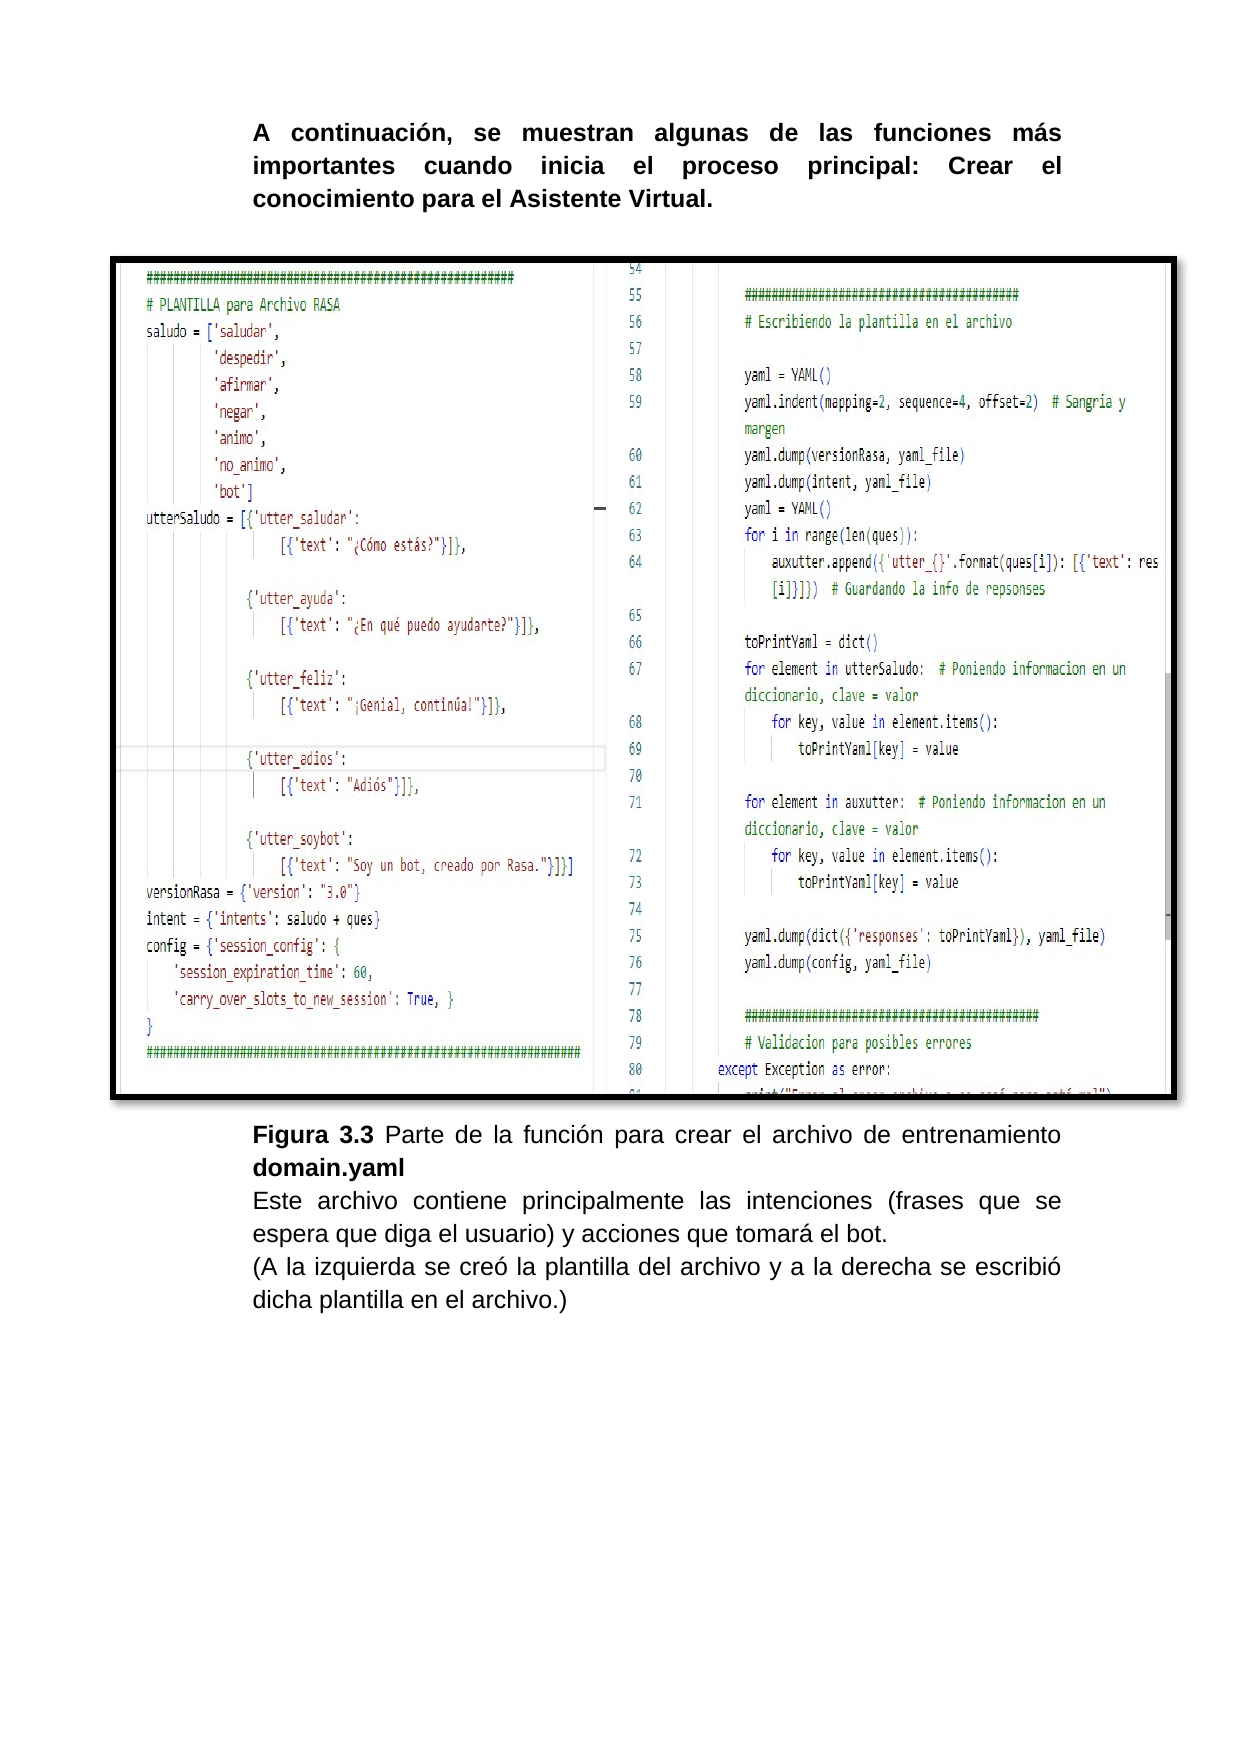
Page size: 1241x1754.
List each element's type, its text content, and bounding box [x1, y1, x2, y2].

list Este archivo contiene principalmente las intenciones (frases que se espera que diga el usuario) y acciones que tomará el bot. [252, 1186, 1063, 1248]
list Figura 3.3 Parte de la función para crear el archivo de entrenamiento domain.yaml [252, 1120, 1063, 1182]
list (A la izquierda se creó la plantilla del archivo y a la derecha se escribió dicha plantilla en el archivo.) [252, 1252, 1063, 1314]
list A continuación, se muestran algunas de las funciones más importantes cuando inicia el proceso principal: Crear el conocimiento para el Asistente Virtual. [252, 118, 1063, 213]
picture [116, 263, 1171, 1094]
